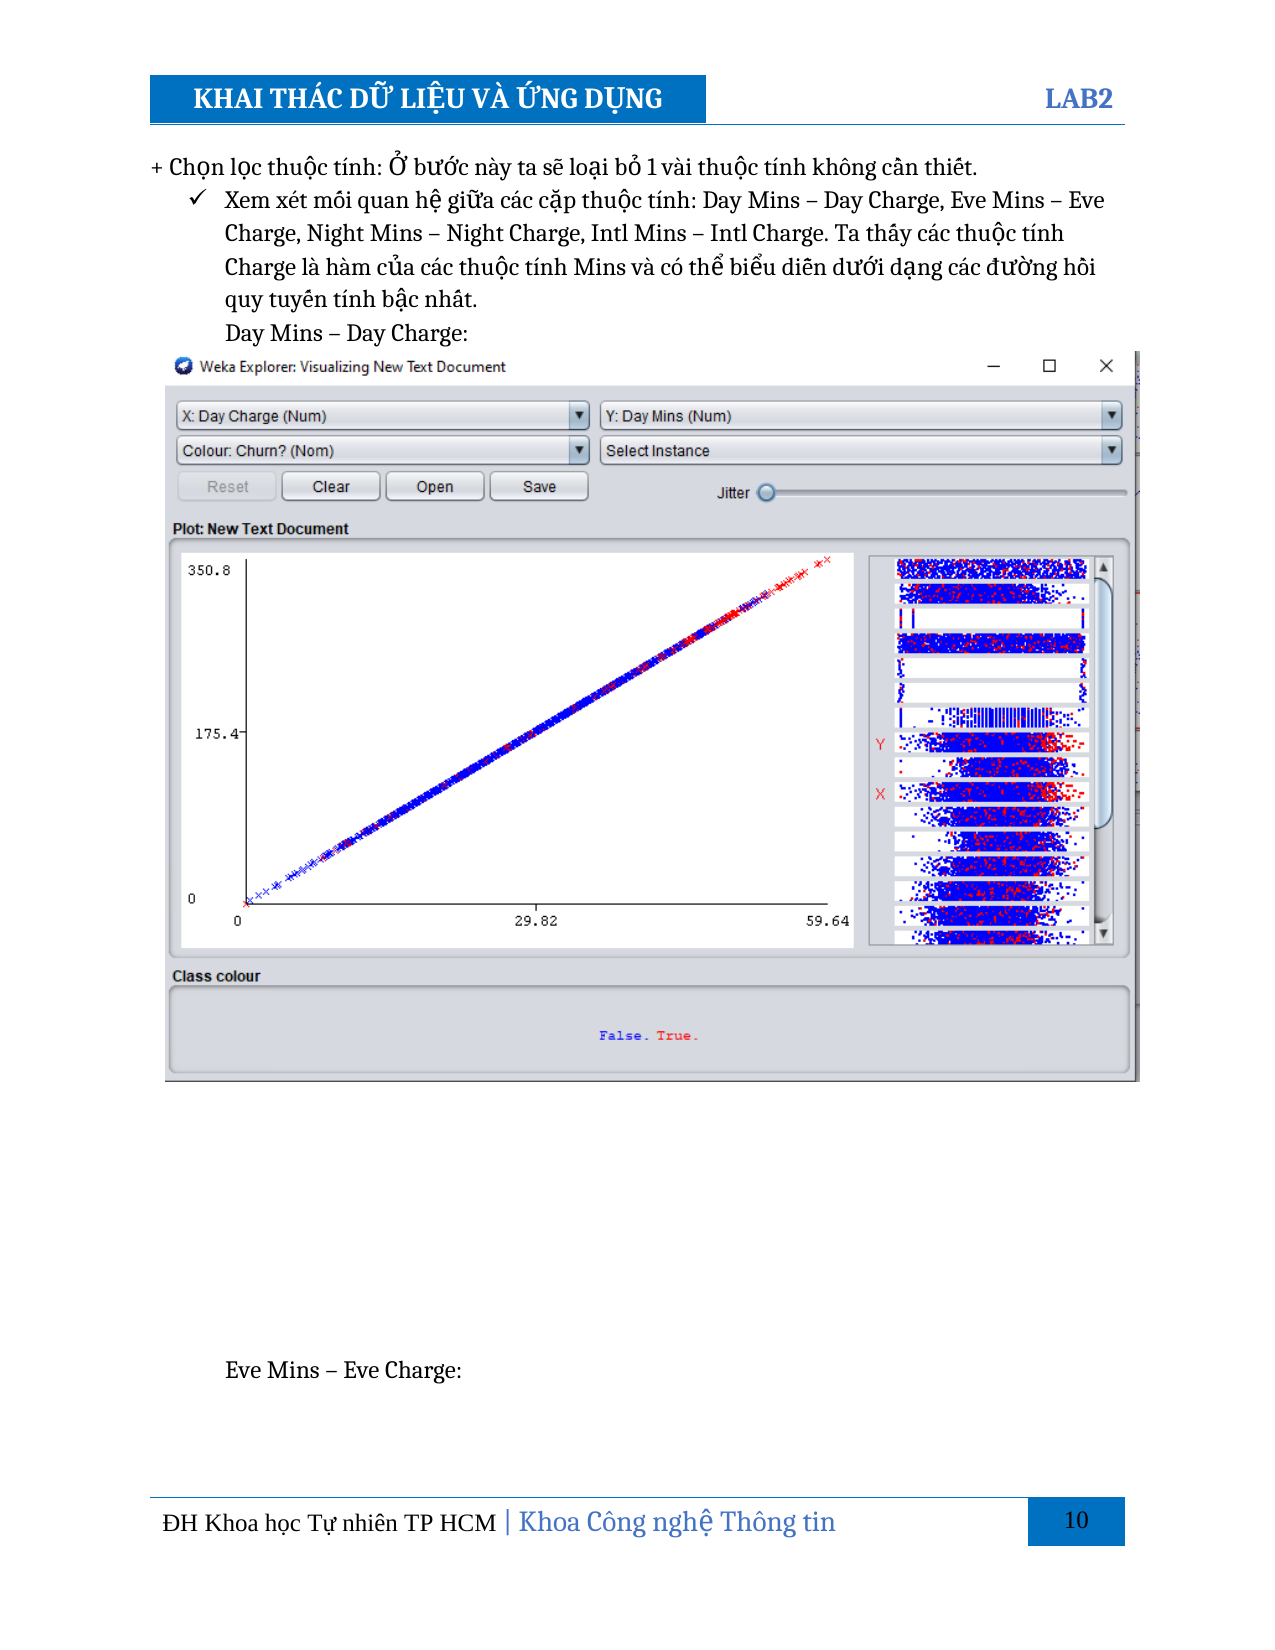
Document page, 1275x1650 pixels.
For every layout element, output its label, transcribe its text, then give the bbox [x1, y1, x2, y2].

list Xem xét mối quan hệ giữa các cặp thuộc tính: Day Mins – Day Charge, Eve Mins – Eve Charge, Night Mins – Night Charge, Intl Mins – Intl Charge. Ta thấy các thuộc tính Charge là hàm của các thuộc tính Mins và có thể biểu diễn dưới dạng các đường hồi quy tuyến tính bậc nhất. [187, 186, 1125, 314]
list Eve Mins – Eve Charge: [225, 1356, 1125, 1385]
picture [165, 351, 1140, 1082]
list Day Mins – Day Charge: [225, 318, 1125, 347]
text + Chọn lọc thuộc tính: Ở bước này ta sẽ loại bỏ 1 vài thuộc tính không cần thiết. [150, 153, 1125, 182]
